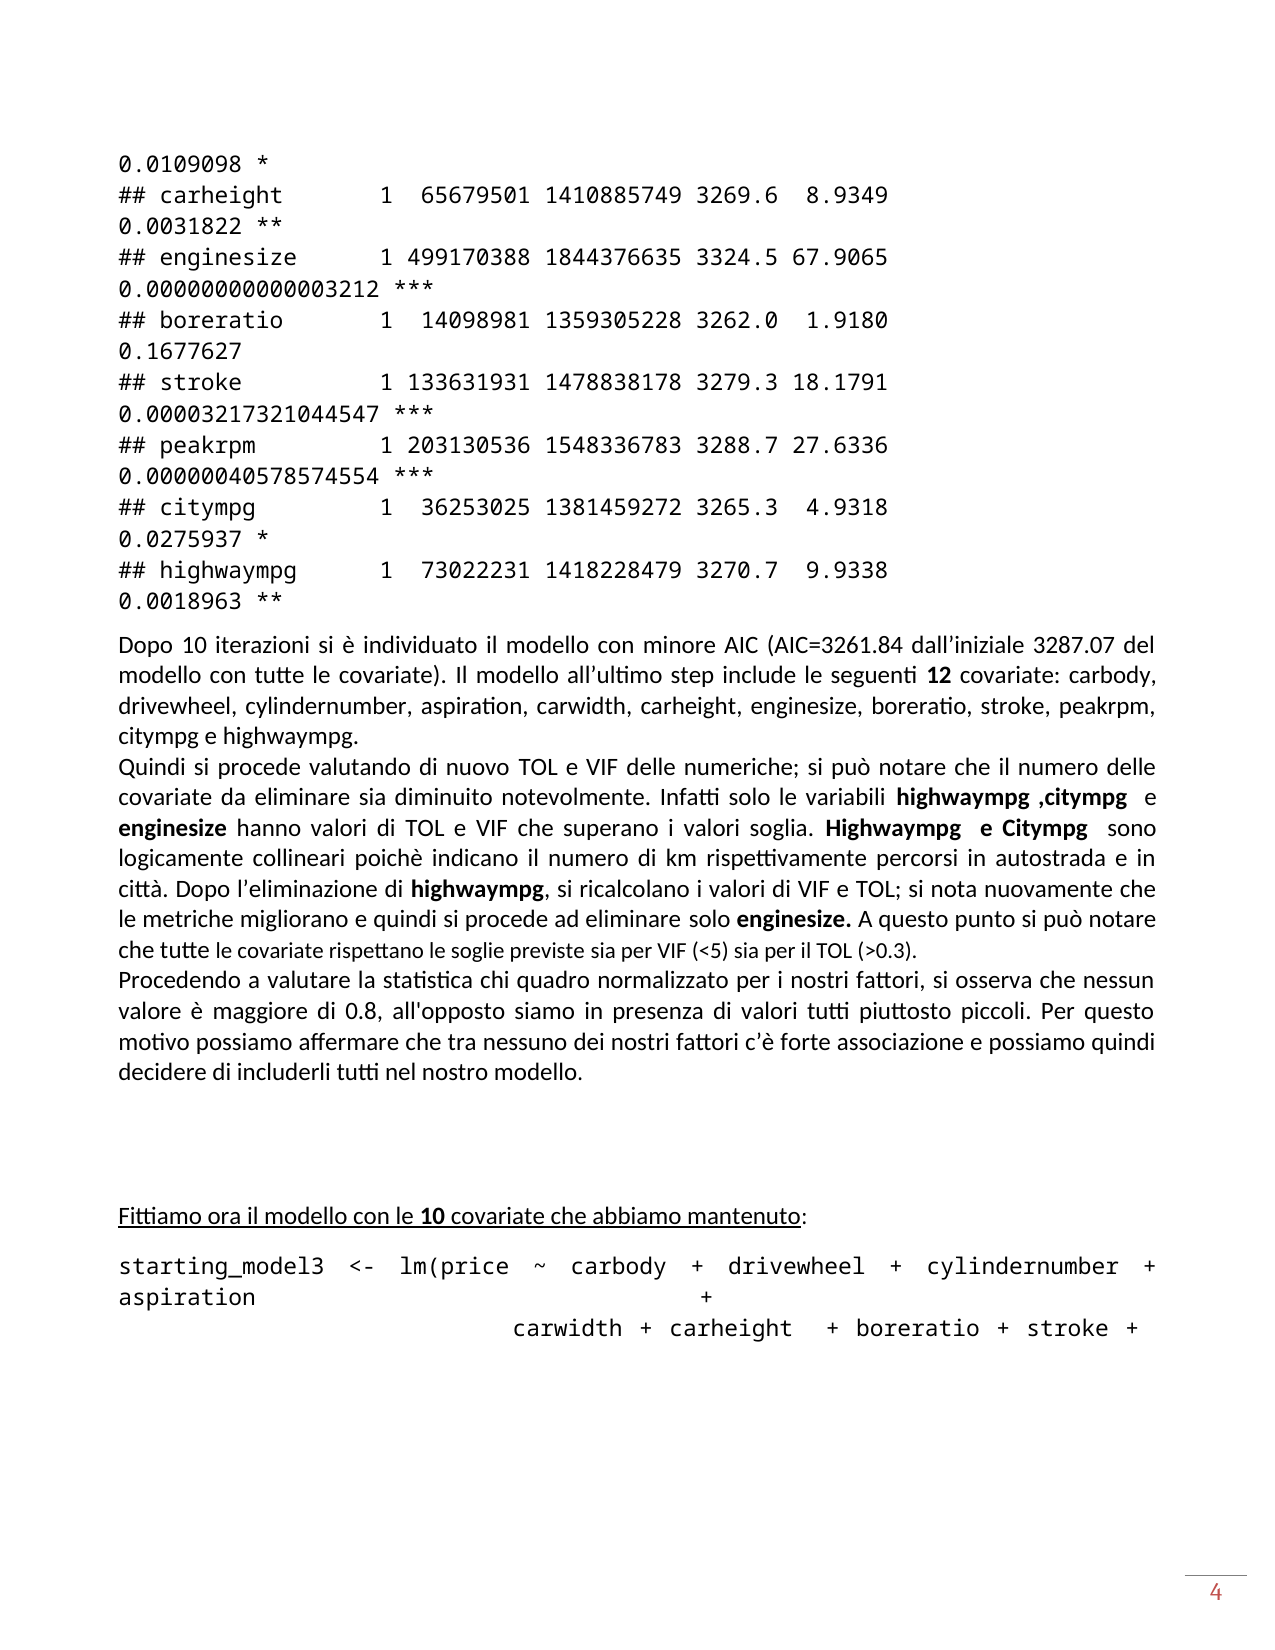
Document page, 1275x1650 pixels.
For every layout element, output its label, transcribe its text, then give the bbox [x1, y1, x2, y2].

text Procedendo a valutare la statistica chi quadro normalizzato per i nostri fattori, si osserva che nessun valore è maggiore di 0.8, all'opposto siamo in presenza di valori tutti piuttosto piccoli. Per questo motivo possiamo affermare che tra nessuno dei nostri fattori c’è forte associazione e possiamo quindi decidere di includerli tutti nel nostro modello. [118, 964, 1157, 1087]
text Quindi si procede valutando di nuovo TOL e VIF delle numeriche; si può notare che il numero delle covariate da eliminare sia diminuito notevolmente. Infatti solo le variabili highwaympg ,citympg e enginesize hanno valori di TOL e VIF che superano i valori soglia. Highwaympg e Citympg sono logicamente collineari poichè indicano il numero di km rispettivamente percorsi in autostrada e in città. Dopo l’eliminazione di highwaympg, si ricalcolano i valori di VIF e TOL; si nota nuovamente che le metriche migliorano e quindi si procede ad eliminare solo enginesize. A questo punto si può notare che tutte le covariate rispettano le soglie previste sia per VIF (<5) sia per il TOL (>0.3). [118, 751, 1157, 964]
text Dopo 10 iterazioni si è individuato il modello con minore AIC (AIC=3261.84 dall’iniziale 3287.07 del modello con tutte le covariate). Il modello all’ultimo step include le seguenti 12 covariate: carbody, drivewheel, cylindernumber, aspiration, carwidth, carheight, enginesize, boreratio, stroke, peakrpm, citympg e highwaympg. [118, 629, 1157, 751]
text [118, 148, 1157, 616]
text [118, 1250, 1157, 1343]
text Fittiamo ora il modello con le 10 covariate che abbiamo mantenuto: [118, 1200, 1157, 1231]
